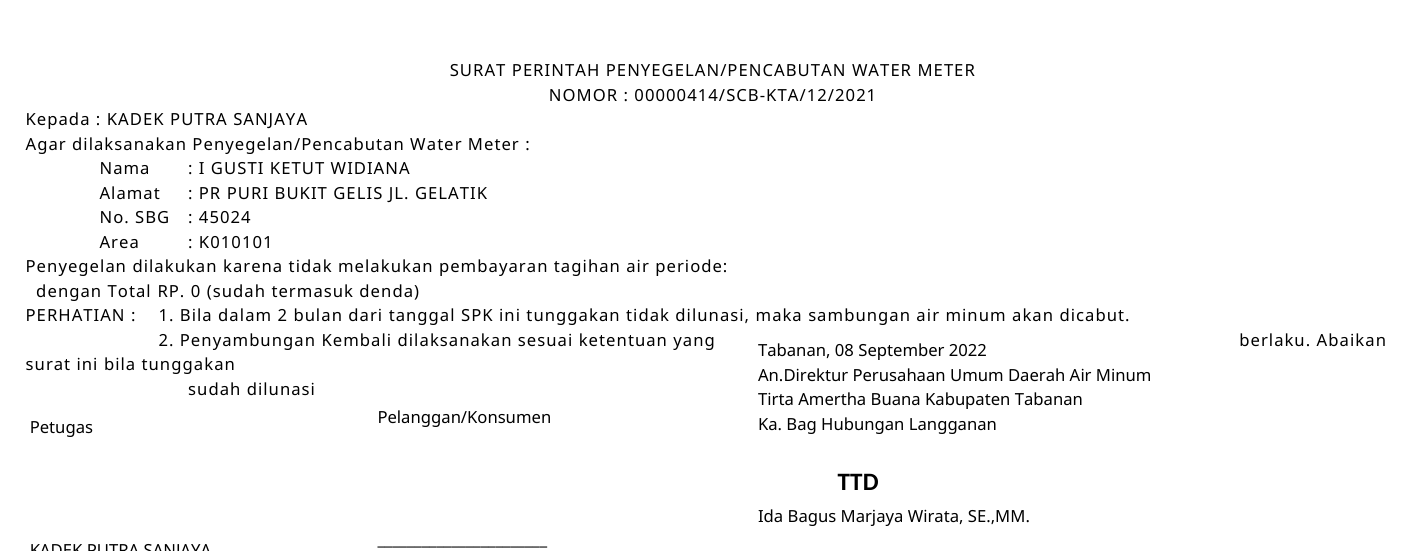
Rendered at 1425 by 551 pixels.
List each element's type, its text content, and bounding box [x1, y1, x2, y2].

text 2. Penyambungan Kembali dilaksanakan sesuai ketentuan yang berlaku. Abaikan surat ini bila tunggakan [25, 328, 1399, 376]
text dengan Total RP. 0 (sudah termasuk denda) [25, 279, 1399, 302]
text No. SBG : 45024 [25, 206, 1399, 229]
text Nama : I GUSTI KETUT WIDIANA [25, 157, 1399, 180]
text PERHATIAN : 1. Bila dalam 2 bulan dari tanggal SPK ini tunggakan tidak dilunasi, maka sambungan air minum akan dicabut. [25, 304, 1399, 327]
text Kepada : KADEK PUTRA SANJAYA [25, 108, 1399, 131]
text Area : K010101 [25, 230, 1399, 253]
text Alamat : PR PURI BUKIT GELIS JL. GELATIK [25, 181, 1399, 204]
text sudah dilunasi [25, 377, 1399, 400]
text SURAT PERINTAH PENYEGELAN/PENCABUTAN WATER METER [25, 59, 1399, 82]
text NOMOR : 00000414/SCB-KTA/12/2021 [25, 83, 1399, 106]
text Penyegelan dilakukan karena tidak melakukan pembayaran tagihan air periode: [25, 255, 1399, 278]
text Agar dilaksanakan Penyegelan/Pencabutan Water Meter : [25, 132, 1399, 155]
